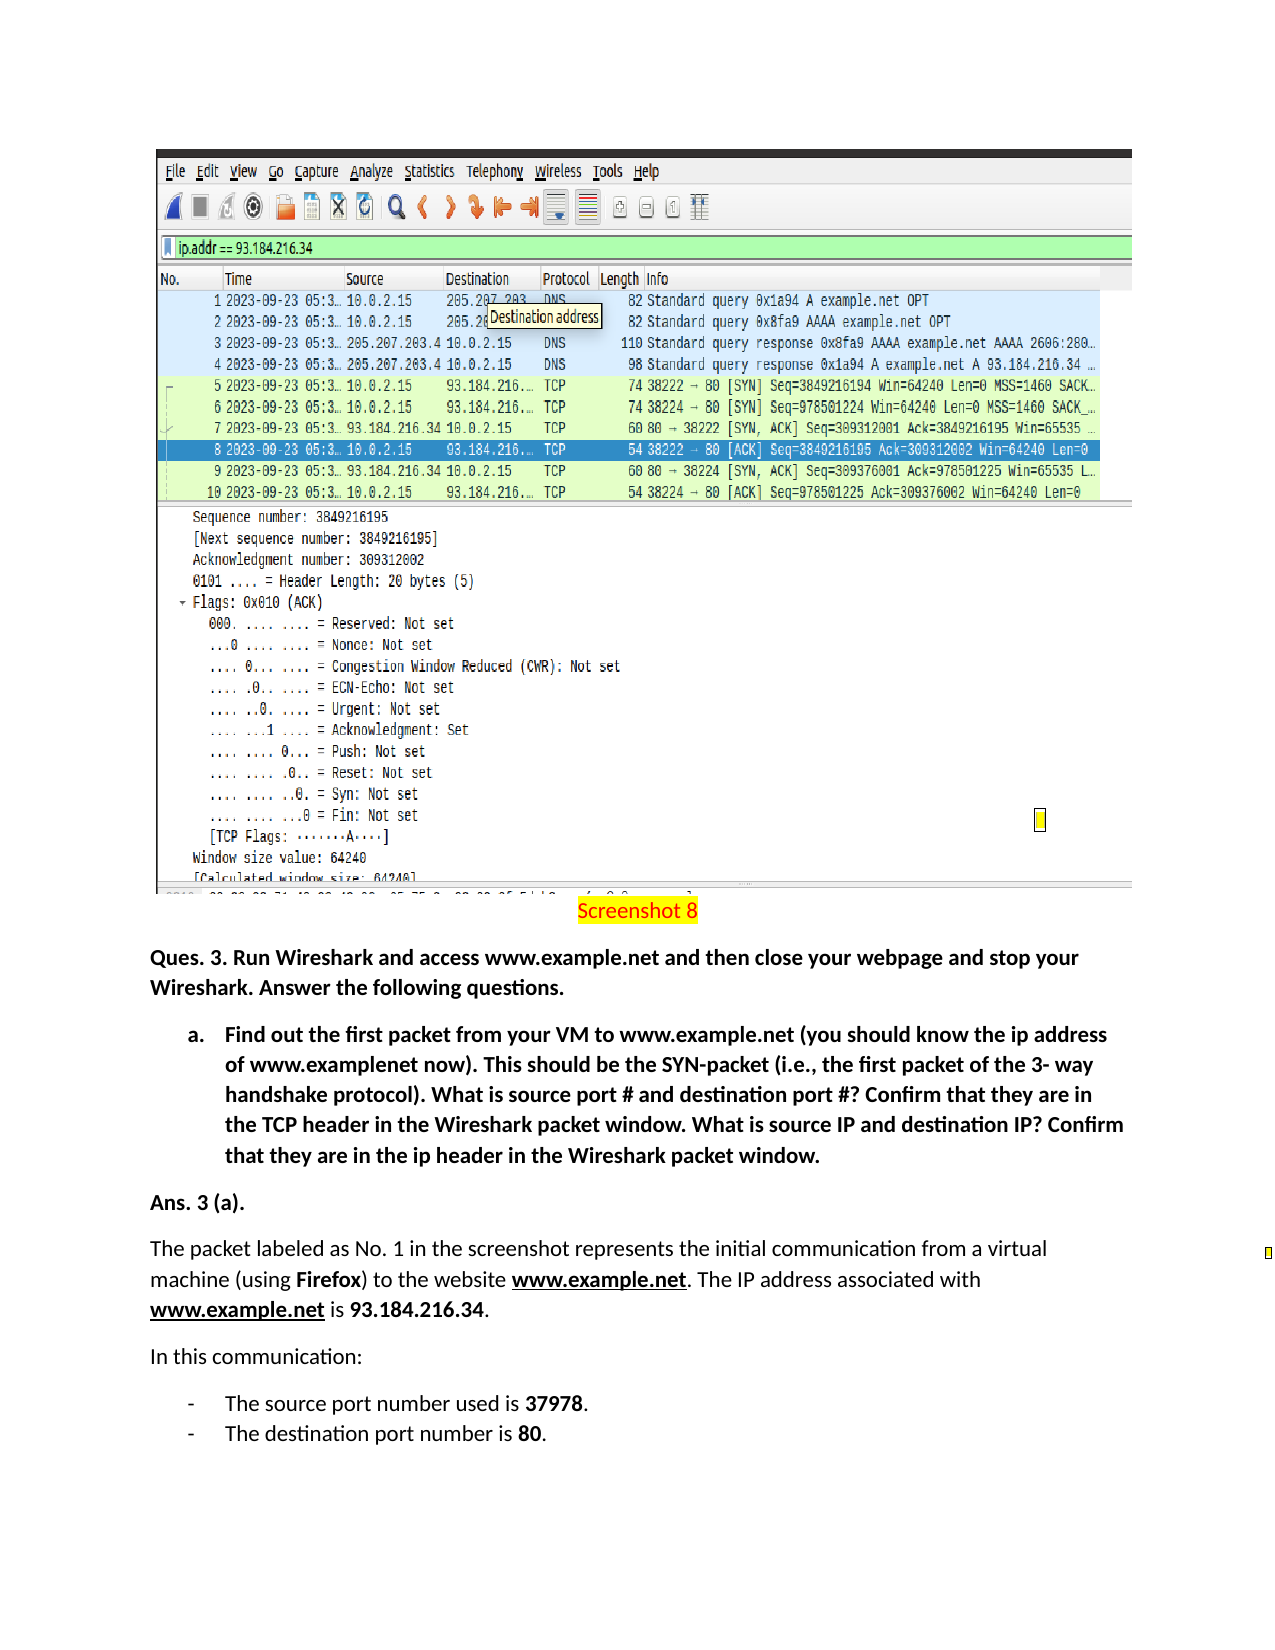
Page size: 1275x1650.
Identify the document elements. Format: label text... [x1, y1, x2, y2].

text Ques. 3. Run Wireshark and access www.example.net and then close your webpage and stop your Wireshark. Answer the following questions. [150, 943, 1125, 1001]
picture [1266, 1248, 1271, 1258]
list Find out the first packet from your VM to www.example.net (you should know the ip address of www.examplenet now). This should be the SYN-packet (i.e., the first packet of the 3- way handshake protocol). What is source port # and destination port #? Confirm that they are in the TCP header in the Wireshark packet window. What is source IP and destination IP? Confirm that they are in the ip header in the Wireshark packet window. [187, 1020, 1125, 1169]
text In this communication: [150, 1342, 1125, 1370]
text Ans. 3 (a). [150, 1188, 1125, 1216]
list The source port number used is 37978. [187, 1389, 1125, 1417]
text The packet labeled as No. 1 in the screenshot represents the initial communication from a virtual machine (using Firefox) to the website www.example.net. The IP address associated with www.example.net is 93.184.216.34. [150, 1234, 1125, 1323]
picture [156, 149, 1132, 894]
list The destination port number is 80. [187, 1419, 1125, 1447]
